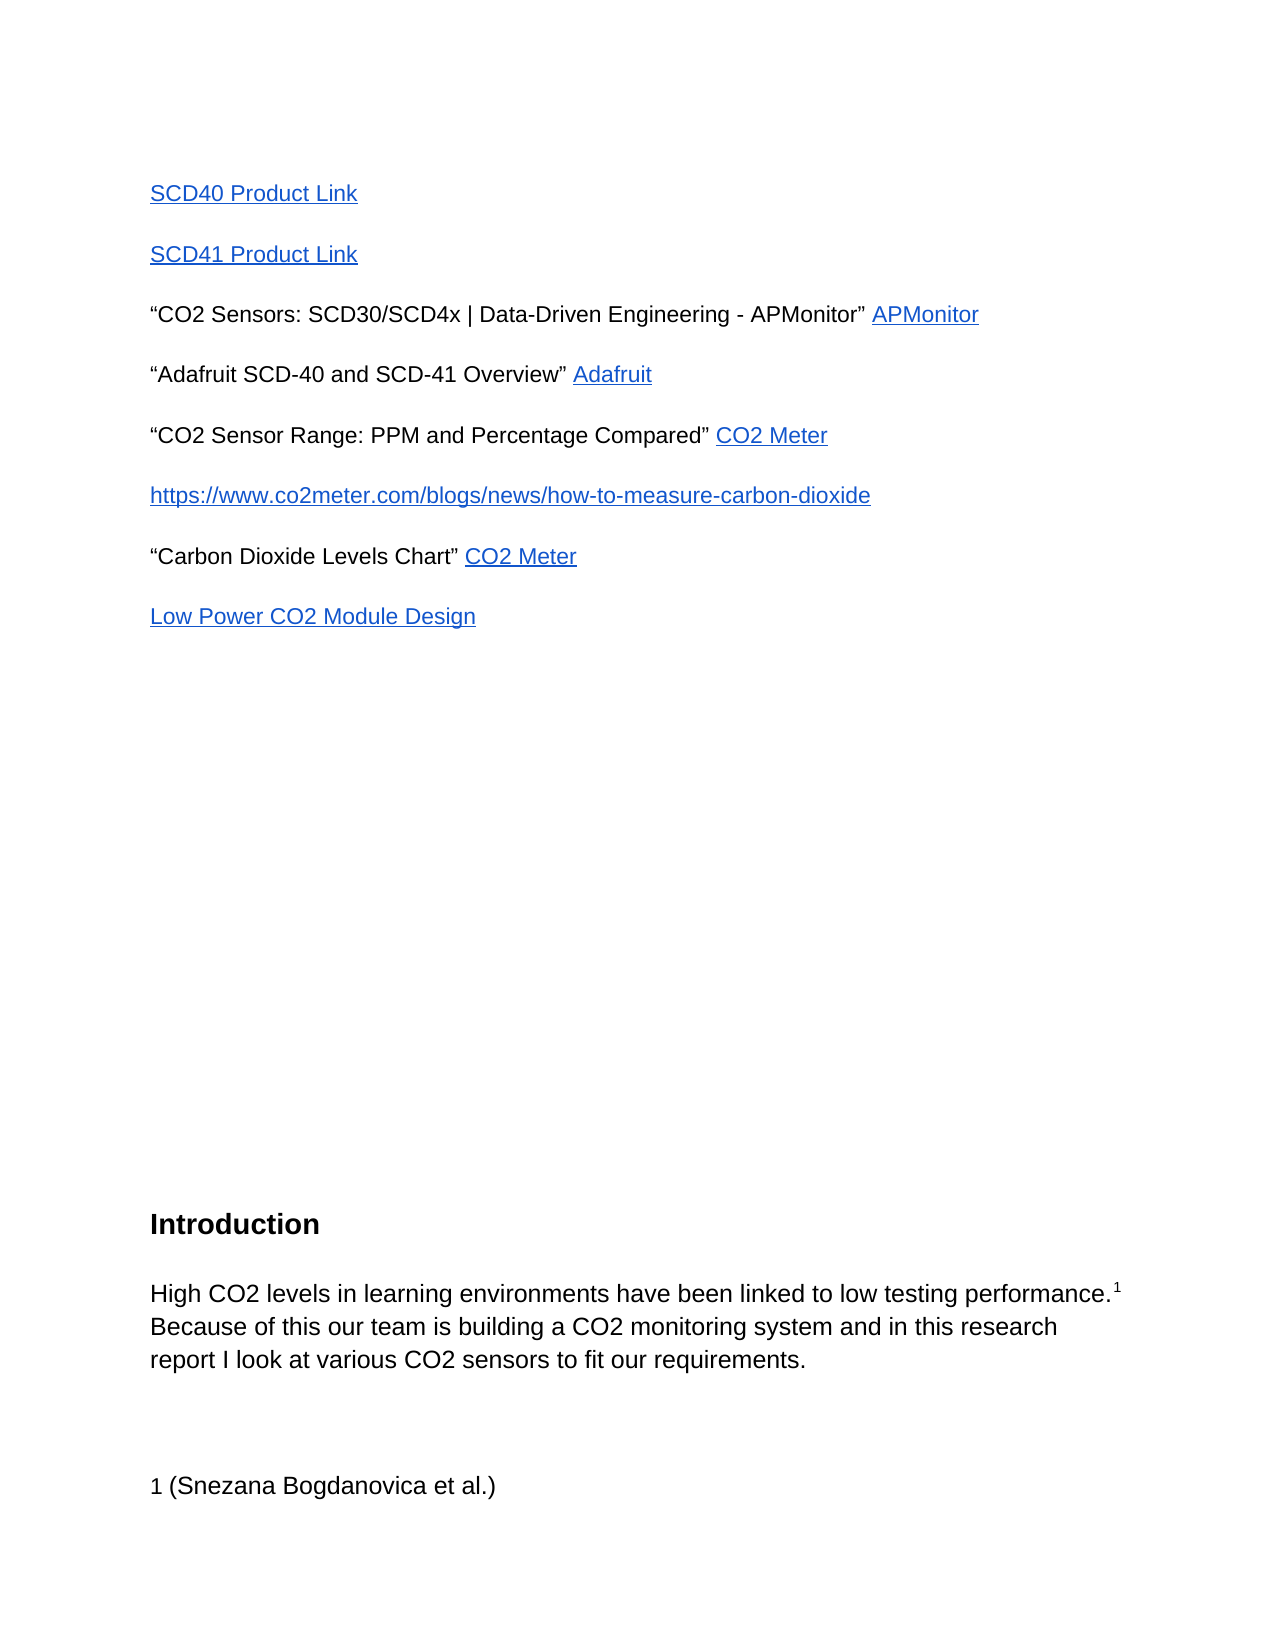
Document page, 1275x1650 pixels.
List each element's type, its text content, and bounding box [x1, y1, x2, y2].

text Introduction [150, 1207, 1125, 1241]
text High CO2 levels in learning environments have been linked to low testing performance. Because of this our team is building a CO2 monitoring system and in this research report I look at various CO2 sensors to fit our requirements. [150, 1279, 1125, 1374]
text “CO2 Sensor Range: PPM and Percentage Compared” CO2 Meter [150, 422, 1125, 448]
text SCD40 Product Link [150, 180, 1125, 207]
text “CO2 Sensors: SCD30/SCD4x | Data-Driven Engineering - APMonitor” APMonitor [150, 301, 1125, 327]
text https://www.co2meter.com/blogs/news/how-to-measure-carbon-dioxide [150, 482, 1125, 509]
text “Adafruit SCD-40 and SCD-41 Overview” Adafruit [150, 361, 1125, 418]
text Low Power CO2 Module Design [150, 603, 1125, 629]
text “Carbon Dioxide Levels Chart” CO2 Meter [150, 543, 1125, 569]
text SCD41 Product Link [150, 241, 1125, 267]
